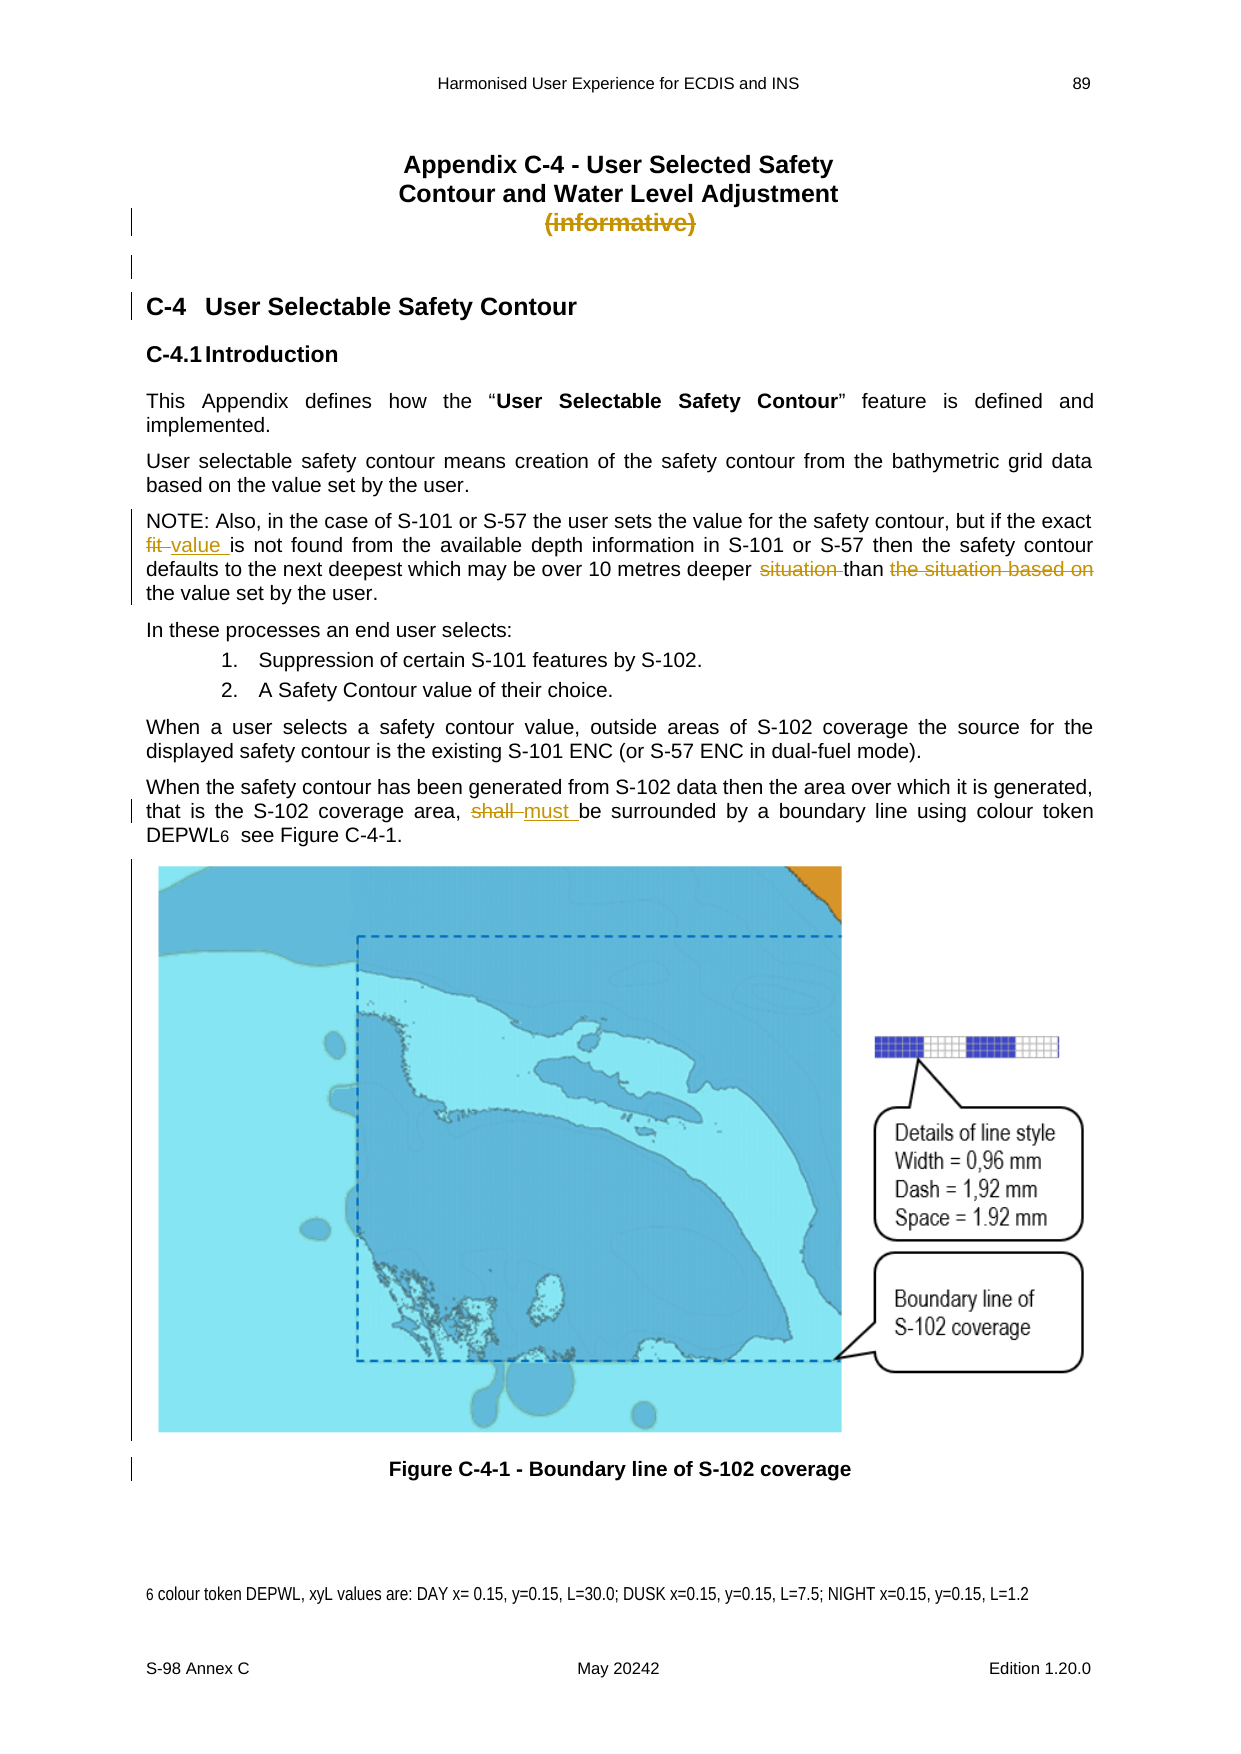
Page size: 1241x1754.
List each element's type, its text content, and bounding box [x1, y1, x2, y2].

subtitle Appendix C-4 - User Selected Safety Contour and Water Level Adjustment [367, 150, 869, 207]
subtitle Introduction [146, 341, 1094, 368]
list Suppression of certain S-101 features by S-102. [221, 648, 1094, 672]
text When a user selects a safety contour value, outside areas of S-102 coverage the source for the displayed safety contour is the existing S-101 ENC (or S-57 ENC in dual-fuel mode). [146, 714, 1094, 762]
picture [150, 859, 1090, 1441]
text User selectable safety contour means creation of the safety contour from the bathymetric grid data based on the value set by the user. [146, 449, 1094, 497]
text NOTE: Also, in the case of S-101 or S-57 the user sets the value for the safety contour, but if the exact is not found from the available depth information in S-101 or S-57 then the safety contour defaults to the next deepest which may be over 10 metres deeper than the value set by the user. [146, 509, 1094, 605]
subtitle User Selectable Safety Contour [146, 292, 1094, 320]
text When the safety contour has been generated from S-102 data then the area over which it is generated, that is the S-102 coverage area, be surrounded by a boundary line using colour token DEPWL see Figure C-4-1. [146, 775, 1094, 847]
text Figure C-4-1 - Boundary line of S-102 coverage [146, 1457, 1094, 1481]
list A Safety Contour value of their choice. [221, 678, 1094, 702]
text In these processes an end user selects: [146, 618, 1094, 642]
text This Appendix defines how the “User Selectable Safety Contour” feature is defined and implemented. [146, 388, 1094, 436]
